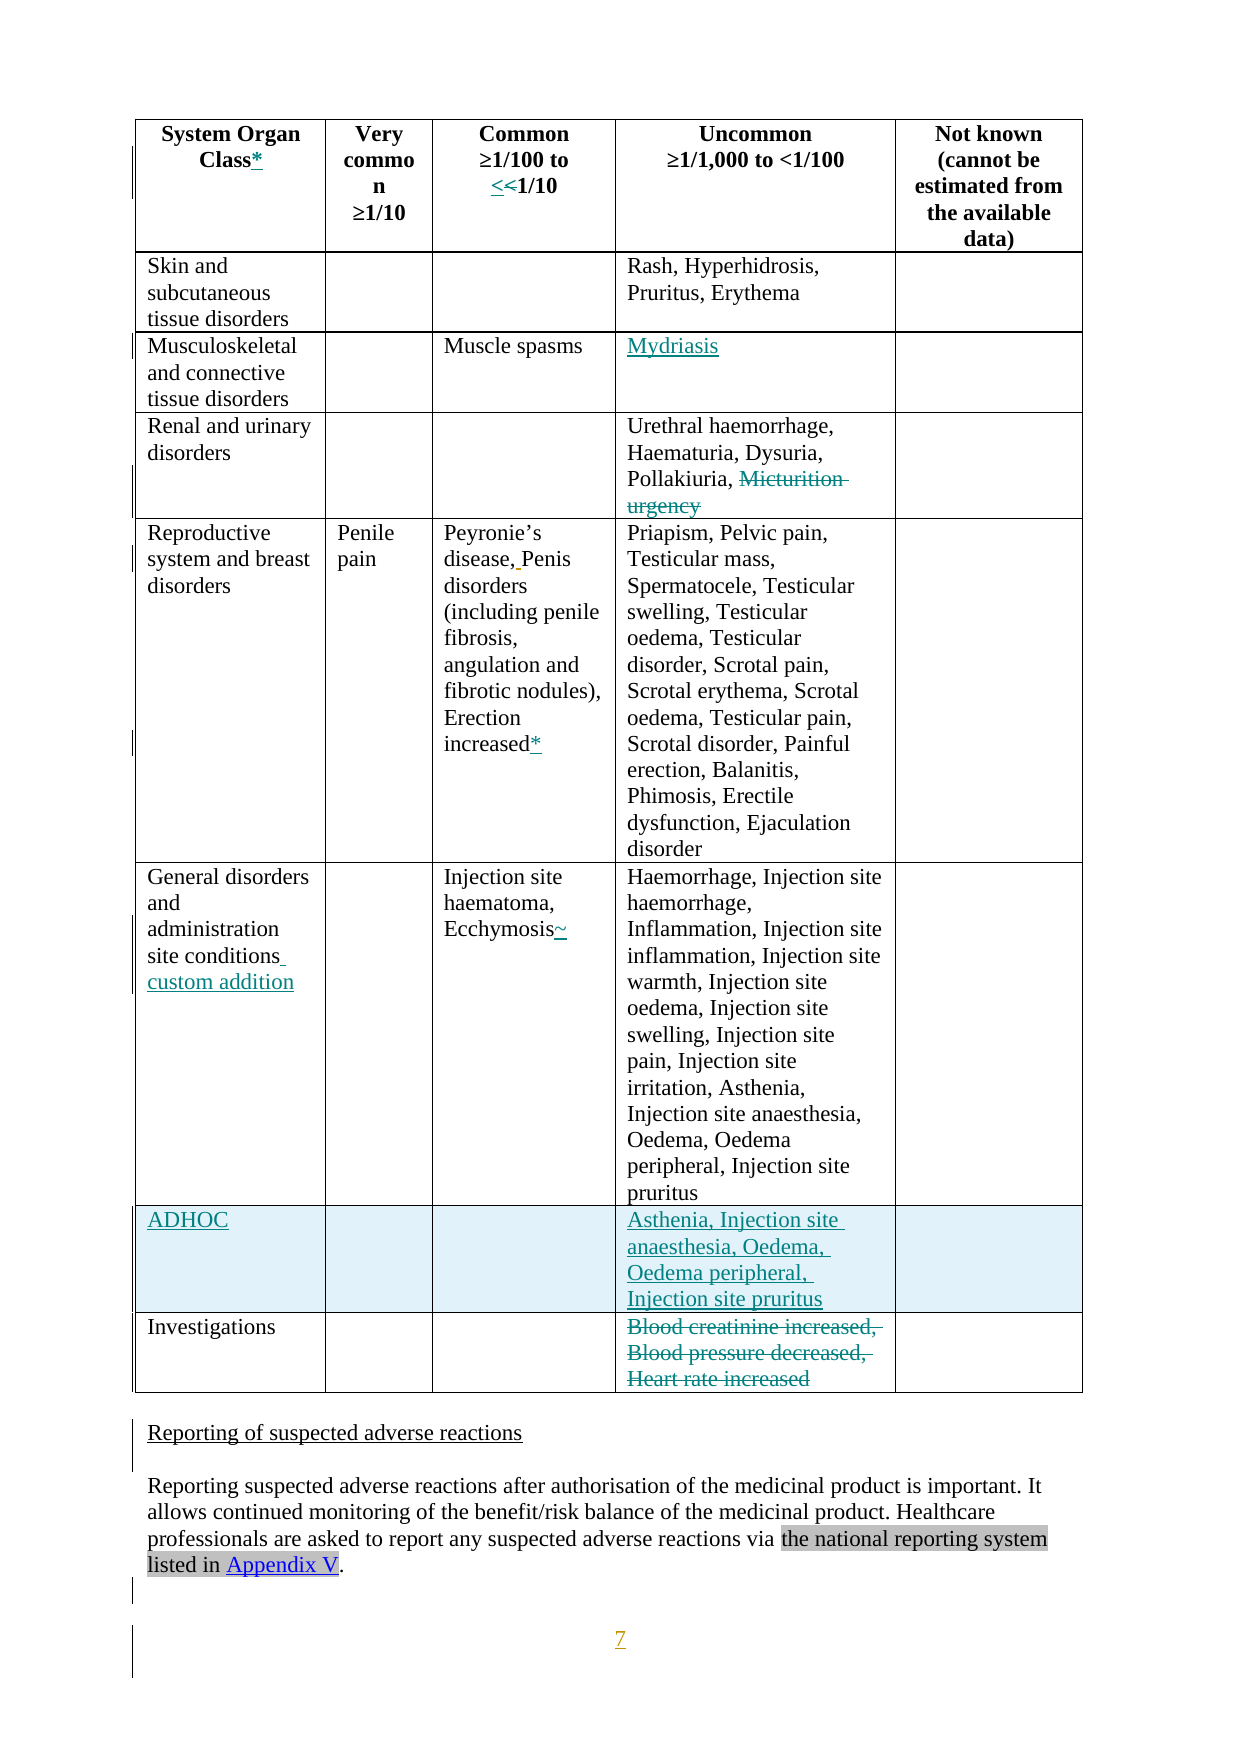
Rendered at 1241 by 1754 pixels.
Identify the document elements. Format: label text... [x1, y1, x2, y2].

table_cell [896, 413, 1082, 518]
table_cell [616, 1313, 895, 1392]
table_cell General disorders and administration site conditions [136, 863, 325, 1205]
table_cell Urethral haemorrhage, Haematuria, Dysuria, Pollakiuria, [616, 413, 895, 518]
table_cell [896, 1313, 1082, 1392]
text Reporting suspected adverse reactions after authorisation of the medicinal product is important. It allows continued monitoring of the benefit/risk balance of the medicinal product. Healthcare professionals are asked to report any suspected adverse reactions via the national reporting system listed in Appendix V. [147, 1472, 1093, 1577]
table_cell Musculoskeletal and connective tissue disorders [136, 333, 325, 412]
table_cell Investigations [136, 1313, 325, 1392]
table_cell Penile pain [326, 519, 432, 862]
table_cell Renal and urinary disorders [136, 413, 325, 518]
table_cell [896, 253, 1082, 331]
text Reporting of suspected adverse reactions [147, 1419, 1093, 1446]
table_cell Rash, Hyperhidrosis, Pruritus, Erythema [616, 253, 895, 331]
table_cell [326, 1313, 432, 1392]
table_cell [433, 413, 615, 518]
table_cell [433, 1313, 615, 1392]
table_header Common ≥1/100 to 1/10 [433, 120, 615, 251]
table_header Very common ≥1/10 [326, 120, 432, 251]
table_cell [896, 863, 1082, 1205]
table_cell [326, 413, 432, 518]
table_cell Reproductive system and breast disorders [136, 519, 325, 862]
table_cell Muscle spasms [433, 333, 615, 412]
table_cell [326, 253, 432, 331]
table_cell [896, 519, 1082, 862]
table_cell Priapism, Pelvic pain, Testicular mass, Spermatocele, Testicular swelling, Testicular oedema, Testicular disorder, Scrotal pain, Scrotal erythema, Scrotal oedema, Testicular pain, Scrotal disorder, Painful erection, Balanitis, Phimosis, Erectile dysfunction, Ejaculation disorder [616, 519, 895, 862]
table_cell [326, 863, 432, 1205]
table_cell Skin and subcutaneous tissue disorders [136, 253, 325, 331]
table_header System Organ Class [136, 120, 325, 251]
table_cell [896, 333, 1082, 412]
table_header Not known (cannot be estimated from the available data) [896, 120, 1082, 251]
table_cell Peyronie’s disease,Penis disorders (including penile fibrosis, angulation and fibrotic nodules), Erection increased [433, 519, 615, 862]
table_cell [433, 253, 615, 331]
table_cell Injection site haematoma, Ecchymosis [433, 863, 615, 1205]
table_cell [616, 333, 895, 412]
table_cell Haemorrhage, Injection site haemorrhage, Inflammation, Injection site inflammation, Injection site warmth, Injection site oedema, Injection site swelling, Injection site pain, Injection site irritation, Asthenia, Injection site anaesthesia, Oedema, Oedema peripheral, Injection site pruritus [616, 863, 895, 1205]
table_cell [326, 333, 432, 412]
table_header Uncommon ≥1/1,000 to <1/100 [616, 120, 895, 251]
